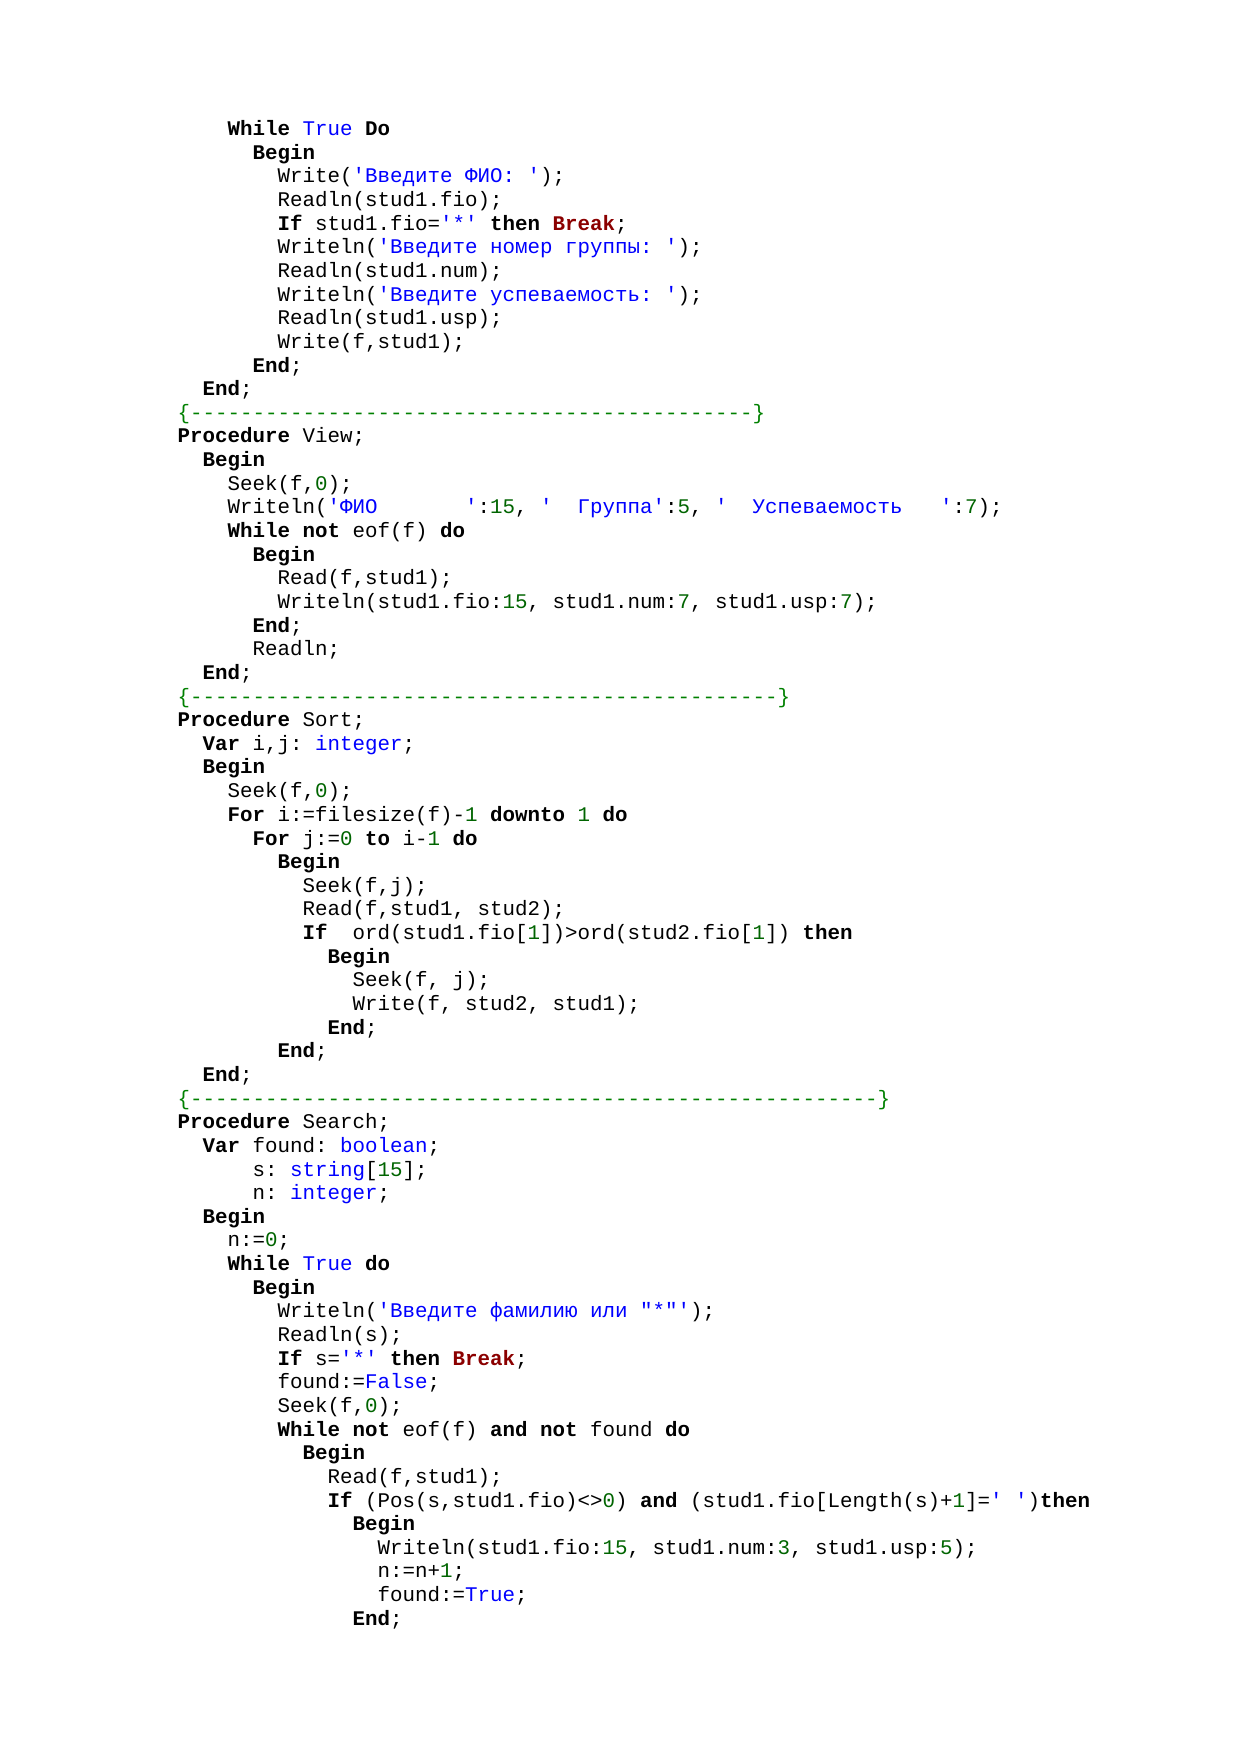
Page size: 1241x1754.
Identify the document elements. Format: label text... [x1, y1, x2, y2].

text End; [177, 1017, 1152, 1040]
text s: string[15]; [177, 1158, 1152, 1182]
text Var i,j: integer; [177, 733, 1152, 757]
text If stud1.fio='*' then Break; [177, 213, 1152, 236]
text {-----------------------------------------------} [177, 686, 1152, 709]
text Readln(stud1.fio); [177, 189, 1152, 213]
text Seek(f,0); [177, 473, 1152, 496]
text Seek(f, j); [177, 969, 1152, 993]
text For j:=0 to i-1 do [177, 827, 1152, 851]
text Writeln('ФИО ':15, ' Группа':5, ' Успеваемость ':7); [177, 496, 1152, 520]
text Begin [177, 757, 1152, 780]
text Readln(stud1.num); [177, 260, 1152, 284]
text Begin [177, 946, 1152, 969]
text Read(f,stud1); [177, 1466, 1152, 1489]
text Readln(stud1.usp); [177, 307, 1152, 331]
text Procedure Sort; [177, 709, 1152, 733]
text Write(f,stud1); [177, 331, 1152, 354]
text n:=0; [177, 1229, 1152, 1253]
text If ord(stud1.fio[1])>ord(stud2.fio[1]) then [177, 922, 1152, 946]
text While not eof(f) do [177, 520, 1152, 544]
text Writeln('Введите номер группы: '); [177, 236, 1152, 260]
text Read(f,stud1); [177, 567, 1152, 591]
text If (Pos(s,stud1.fio)<>0) and (stud1.fio[Length(s)+1]=' ')then [177, 1489, 1152, 1513]
text While not eof(f) and not found do [177, 1419, 1152, 1442]
text End; [177, 354, 1152, 378]
text While True do [177, 1253, 1152, 1277]
text found:=False; [177, 1371, 1152, 1395]
text Readln; [177, 638, 1152, 662]
text End; [177, 378, 1152, 402]
text Var found: boolean; [177, 1135, 1152, 1158]
text If s='*' then Break; [177, 1348, 1152, 1371]
text Seek(f,0); [177, 780, 1152, 804]
text Writeln(stud1.fio:15, stud1.num:3, stud1.usp:5); [177, 1537, 1152, 1561]
text {---------------------------------------------} [177, 402, 1152, 426]
text n:=n+1; [177, 1561, 1152, 1584]
text End; [177, 1064, 1152, 1088]
text Begin [177, 142, 1152, 165]
text Procedure View; [177, 426, 1152, 449]
text found:=True; [177, 1584, 1152, 1608]
text For i:=filesize(f)-1 downto 1 do [177, 804, 1152, 827]
text {-------------------------------------------------------} [177, 1088, 1152, 1111]
text Seek(f,0); [177, 1395, 1152, 1419]
text Readln(s); [177, 1324, 1152, 1348]
text Writeln('Введите успеваемость: '); [177, 284, 1152, 307]
text Read(f,stud1, stud2); [177, 898, 1152, 922]
text Begin [177, 1513, 1152, 1537]
text Procedure Search; [177, 1111, 1152, 1135]
text Write('Введите ФИО: '); [177, 165, 1152, 189]
text Writeln('Введите фамилию или "*"'); [177, 1300, 1152, 1324]
text End; [177, 615, 1152, 638]
text n: integer; [177, 1182, 1152, 1206]
text Begin [177, 449, 1152, 473]
text Begin [177, 1206, 1152, 1229]
text Begin [177, 851, 1152, 875]
text Writeln(stud1.fio:15, stud1.num:7, stud1.usp:7); [177, 591, 1152, 615]
text While True Do [177, 118, 1152, 142]
text Begin [177, 1442, 1152, 1466]
text End; [177, 1608, 1152, 1631]
text Begin [177, 1277, 1152, 1300]
text End; [177, 662, 1152, 686]
text Begin [177, 544, 1152, 567]
text Seek(f,j); [177, 875, 1152, 898]
text End; [177, 1040, 1152, 1064]
text Write(f, stud2, stud1); [177, 993, 1152, 1017]
